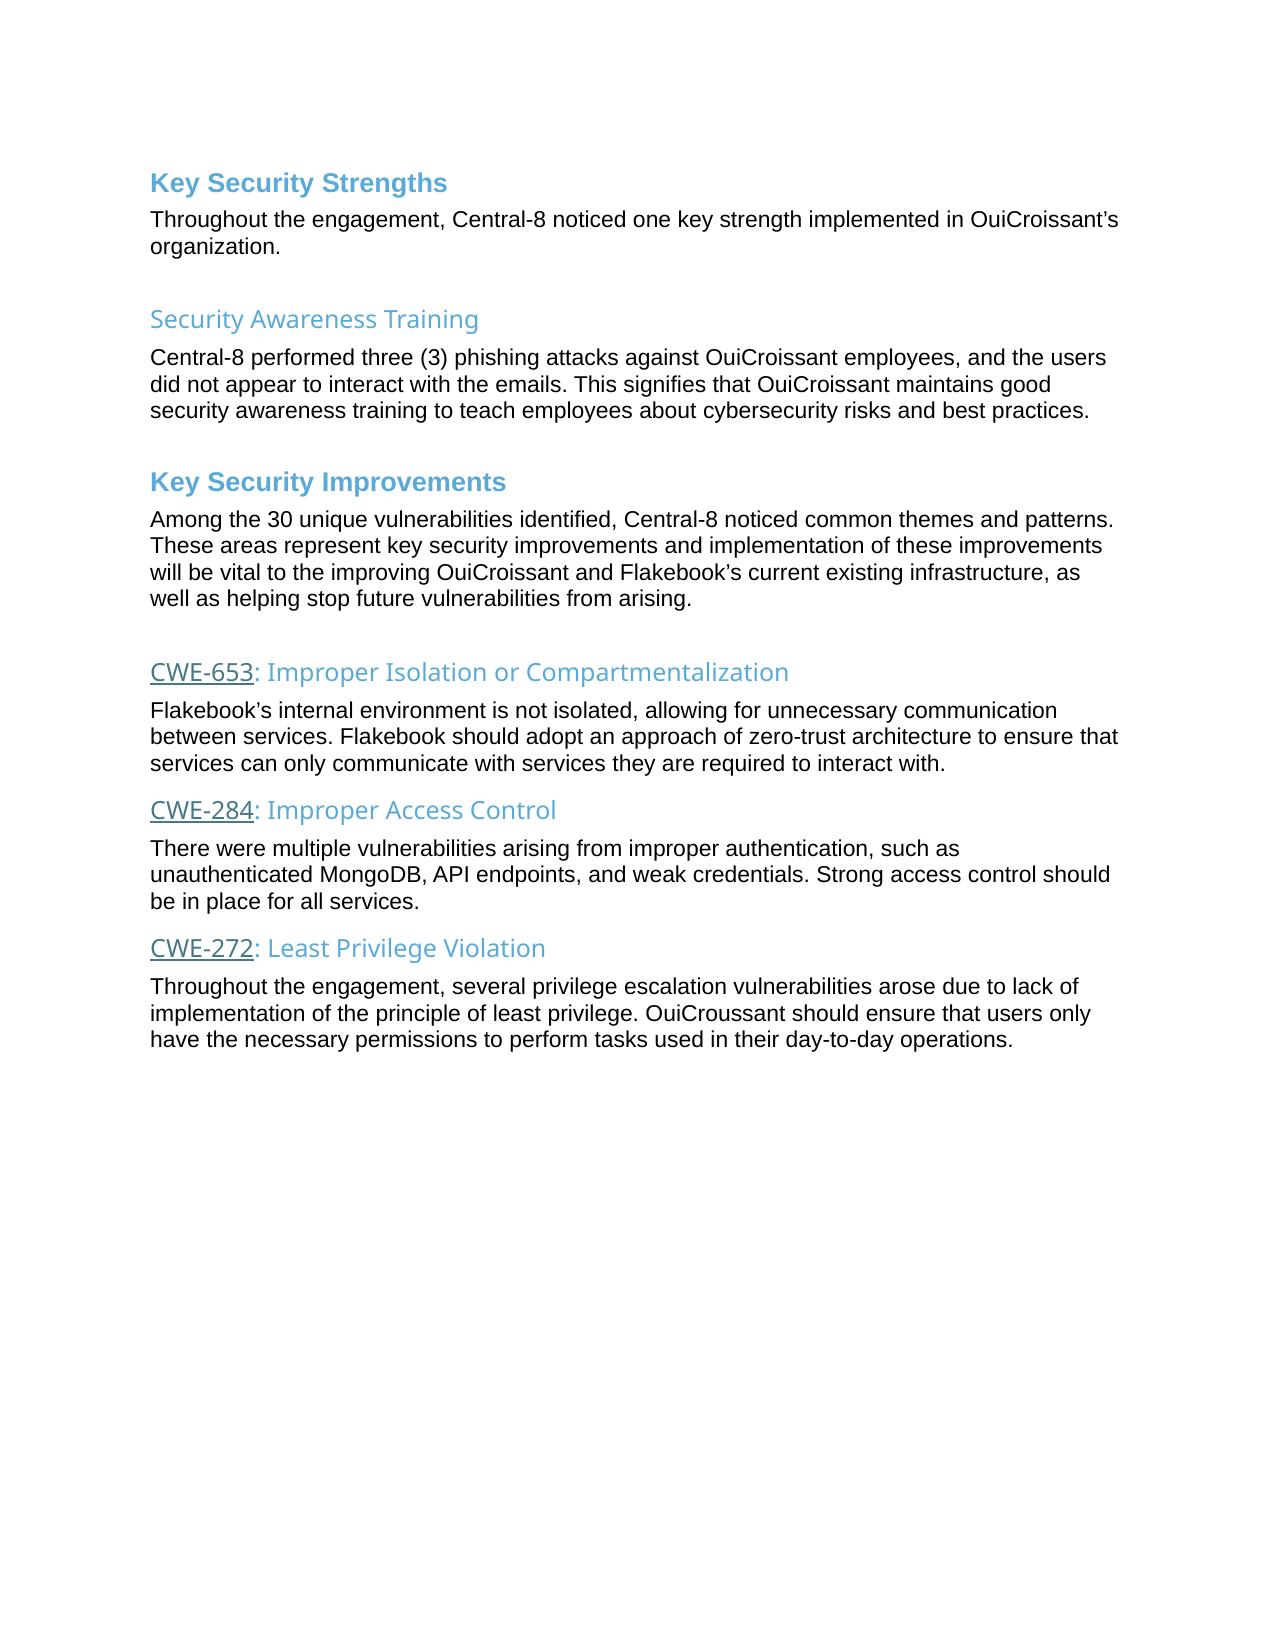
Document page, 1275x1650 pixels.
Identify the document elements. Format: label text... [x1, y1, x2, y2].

subtitle CWE-653: Improper Isolation or Compartmentalization [150, 654, 1125, 688]
subtitle CWE-272: Least Privilege Violation [150, 931, 1125, 965]
text Throughout the engagement, Central-8 noticed one key strength implemented in OuiCroissant’s organization. [150, 206, 1125, 259]
subtitle Security Awareness Training [150, 302, 1125, 336]
text There were multiple vulnerabilities arising from improper authentication, such as unauthenticated MongoDB, API endpoints, and weak credentials. Strong access control should be in place for all services. [150, 835, 1125, 914]
text Central-8 performed three (3) phishing attacks against OuiCroissant employees, and the users did not appear to interact with the emails. This signifies that OuiCroissant maintains good security awareness training to teach employees about cybersecurity risks and best practices. [150, 344, 1125, 423]
text Throughout the engagement, several privilege escalation vulnerabilities arose due to lack of implementation of the principle of least privilege. OuiCroussant should ensure that users only have the necessary permissions to perform tasks used in their day-to-day operations. [150, 973, 1125, 1052]
text Among the 30 unique vulnerabilities identified, Central-8 noticed common themes and patterns. These areas represent key security improvements and implementation of these improvements will be vital to the improving OuiCroissant and Flakebook’s current existing infrastructure, as well as helping stop future vulnerabilities from arising. [150, 506, 1125, 611]
subtitle CWE-284: Improper Access Control [150, 793, 1125, 827]
subtitle Key Security Improvements [150, 466, 1125, 498]
text Flakebook’s internal environment is not isolated, allowing for unnecessary communication between services. Flakebook should adopt an approach of zero-trust architecture to ensure that services can only communicate with services they are required to interact with. [150, 697, 1125, 776]
subtitle Key Security Strengths [150, 167, 1125, 198]
